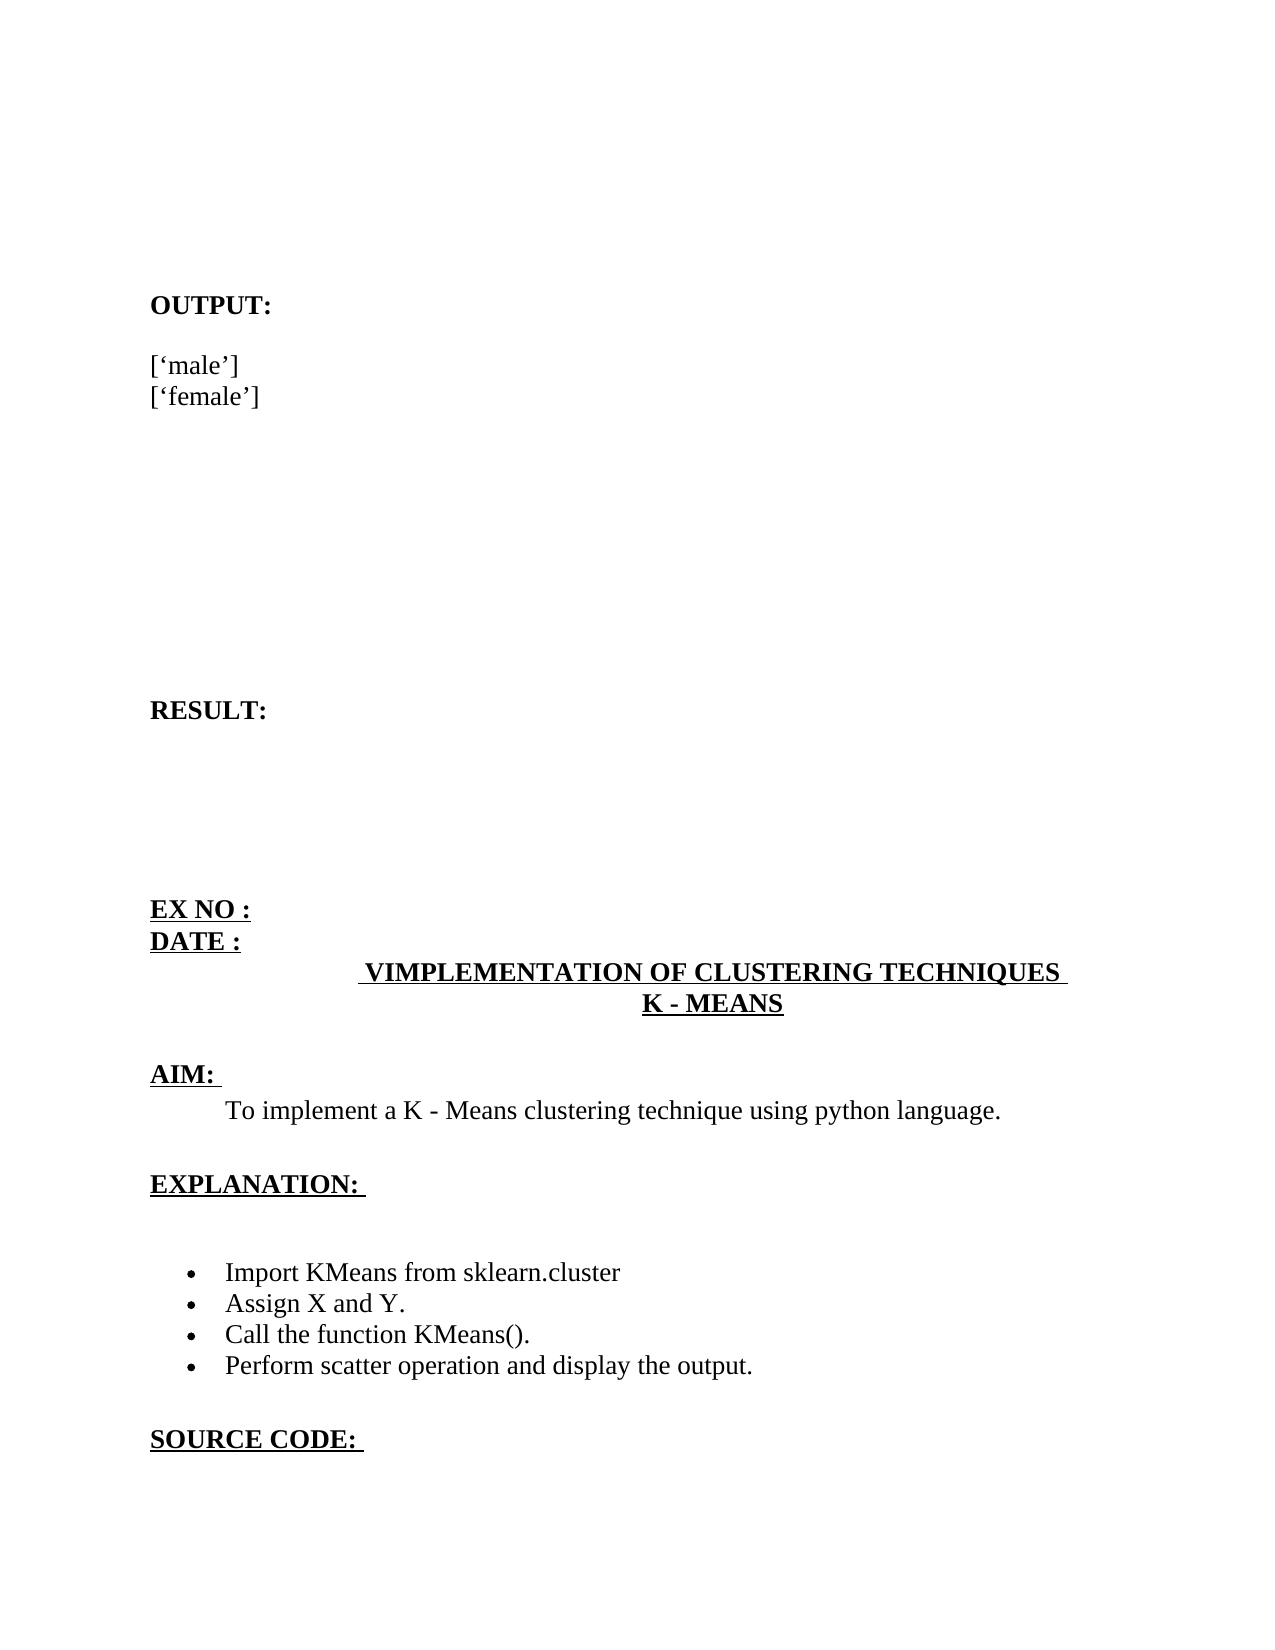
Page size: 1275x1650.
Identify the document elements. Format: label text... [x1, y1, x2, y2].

list Assign X and Y. [187, 1287, 1125, 1318]
text [‘male’] [150, 349, 1125, 380]
text DATE : [150, 925, 1125, 956]
text EXPLANATION: [150, 1168, 1125, 1199]
text RESULT: [150, 694, 1125, 726]
text VIMPLEMENTATION OF CLUSTERING TECHNIQUES [300, 956, 1125, 987]
list Perform scatter operation and display the output. [187, 1349, 1125, 1381]
text EX NO : [150, 894, 1125, 925]
list Import KMeans from sklearn.cluster [187, 1256, 1125, 1287]
text To implement a K - Means clustering technique using python language. [150, 1094, 1125, 1126]
text SOURCE CODE: [150, 1423, 1125, 1454]
list Call the function KMeans(). [187, 1318, 1125, 1349]
text K - MEANS [300, 987, 1125, 1018]
text [‘female’] [150, 380, 1125, 411]
text AIM: [150, 1058, 1125, 1089]
text OUTPUT: [150, 289, 1125, 320]
